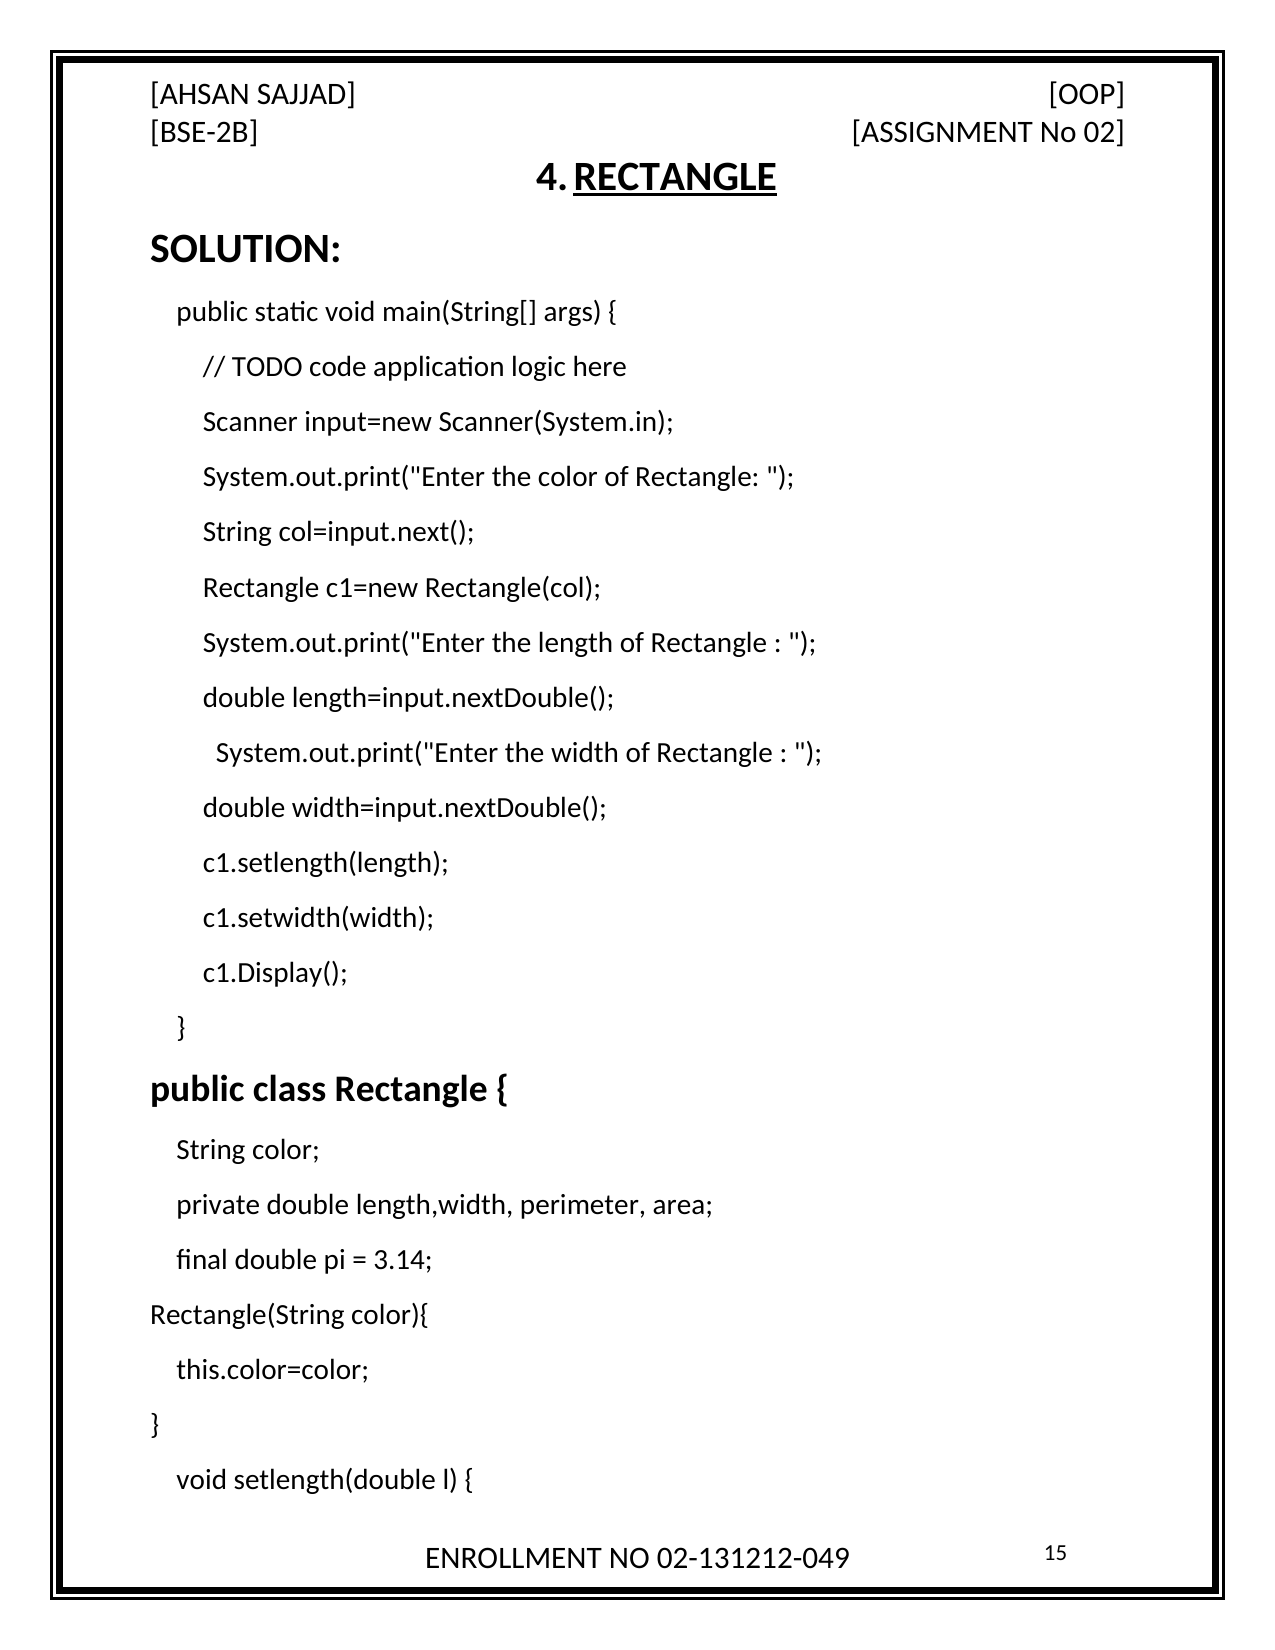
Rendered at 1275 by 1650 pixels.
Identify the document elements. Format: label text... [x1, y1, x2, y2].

text void setlength(double l) { [150, 1461, 1125, 1497]
text c1.setwidth(width); [150, 899, 1125, 935]
text System.out.print("Enter the width of Rectangle : "); [150, 734, 1125, 769]
text System.out.print("Enter the color of Rectangle: "); [150, 458, 1125, 494]
text public static void main(String[] args) { [150, 293, 1125, 329]
text String color; [150, 1131, 1125, 1166]
text } [150, 1009, 1125, 1045]
text double width=input.nextDouble(); [150, 789, 1125, 825]
text Scanner input=new Scanner(System.in); [150, 403, 1125, 439]
text SOLUTION: [150, 222, 1125, 272]
text Rectangle(String color){ [150, 1296, 1125, 1332]
text double length=input.nextDouble(); [150, 679, 1125, 714]
text private double length,width, perimeter, area; [150, 1186, 1125, 1221]
text c1.setlength(length); [150, 844, 1125, 880]
text this.color=color; [150, 1351, 1125, 1387]
text String col=input.next(); [150, 513, 1125, 549]
text System.out.print("Enter the length of Rectangle : "); [150, 624, 1125, 659]
text } [150, 1406, 1125, 1442]
text c1.Display(); [150, 954, 1125, 990]
text // TODO code application logic here [150, 348, 1125, 384]
text final double pi = 3.14; [150, 1241, 1125, 1277]
text public class Rectangle { [150, 1064, 1125, 1110]
text Rectangle c1=new Rectangle(col); [150, 569, 1125, 604]
list RECTANGLE [187, 150, 1125, 201]
